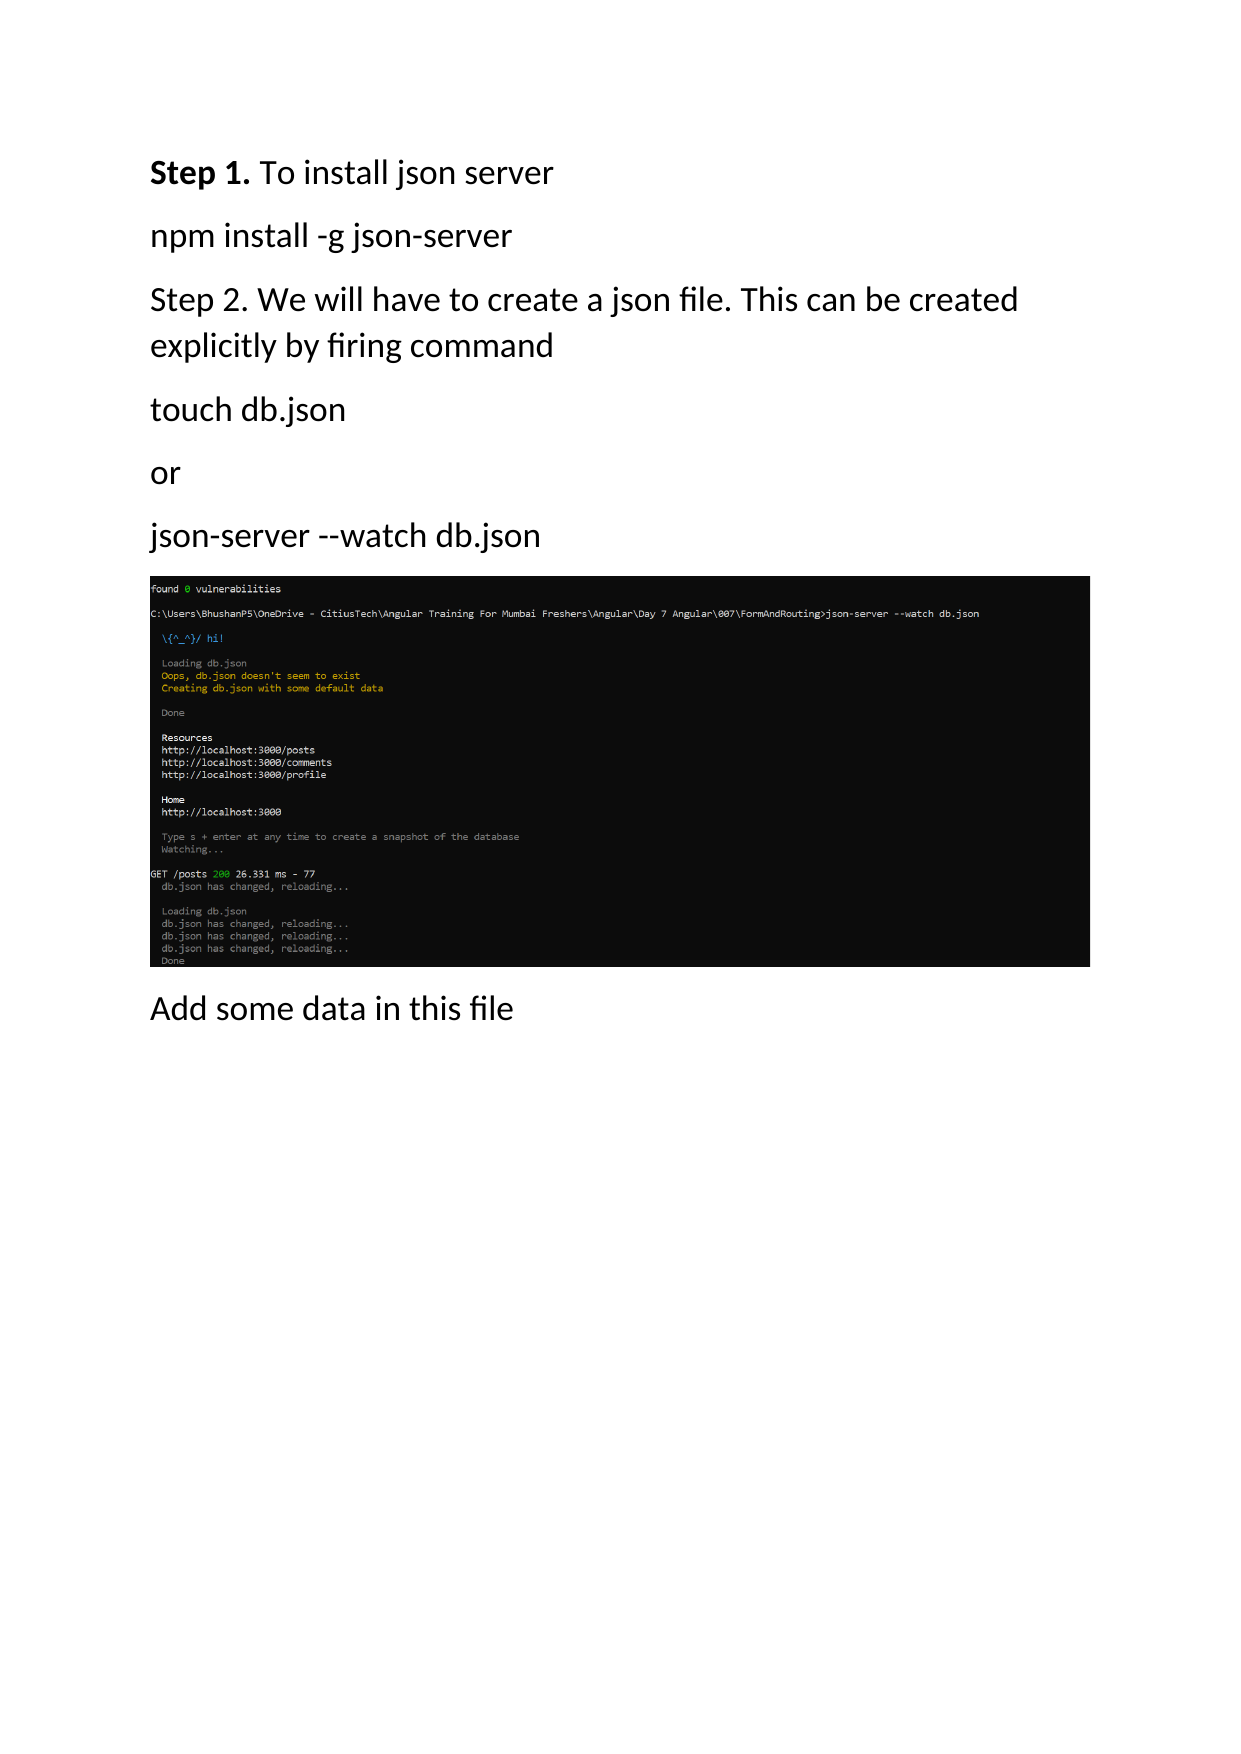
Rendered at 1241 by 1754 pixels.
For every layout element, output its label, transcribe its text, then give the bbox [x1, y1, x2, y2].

text npm install -g json-server [150, 213, 1090, 257]
text Step 2. We will have to create a json file. This can be created explicitly by firing command [150, 277, 1090, 367]
text json-server --watch db.json [150, 513, 1090, 557]
text Add some data in this file [150, 986, 1090, 1029]
text Step 1. To install json server [150, 150, 1090, 193]
text touch db.json [150, 387, 1090, 430]
picture [150, 576, 1091, 967]
text or [150, 450, 1090, 493]
